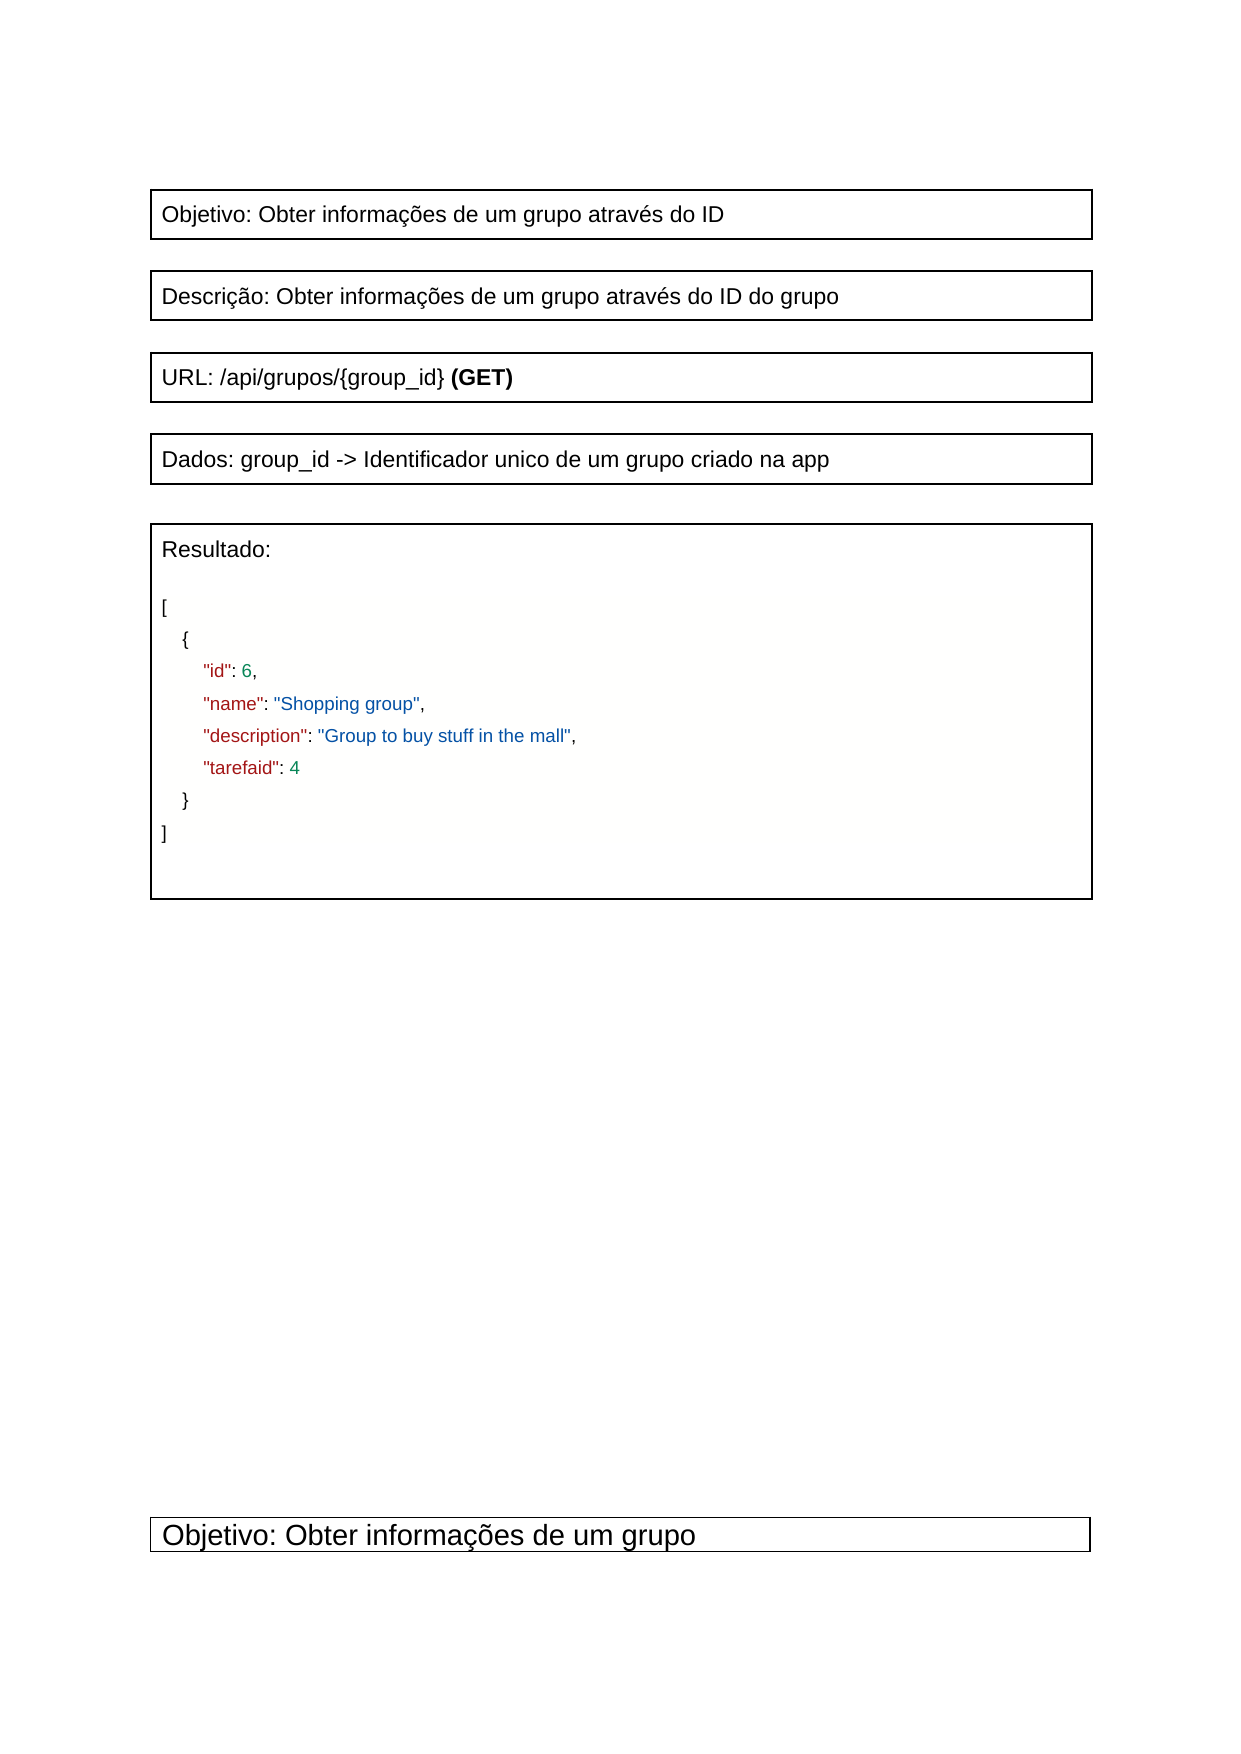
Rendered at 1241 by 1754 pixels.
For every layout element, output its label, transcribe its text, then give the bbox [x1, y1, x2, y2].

table_header Resultado: [ { "id": 6, "name": "Shopping group", "description": "Group to buy stuff in the mall", "tarefaid": 4 } ] [152, 525, 1091, 898]
table_header Descrição: Obter informações de um grupo através do ID do grupo [152, 272, 1091, 319]
table_header URL: /api/grupos/{group_id} (GET) [152, 354, 1091, 401]
table_header Dados: group_id -> Identificador unico de um grupo criado na app [152, 435, 1091, 482]
table_header Objetivo: Obter informações de um grupo [151, 1518, 1089, 1551]
table_header Objetivo: Obter informações de um grupo através do ID [152, 191, 1091, 238]
